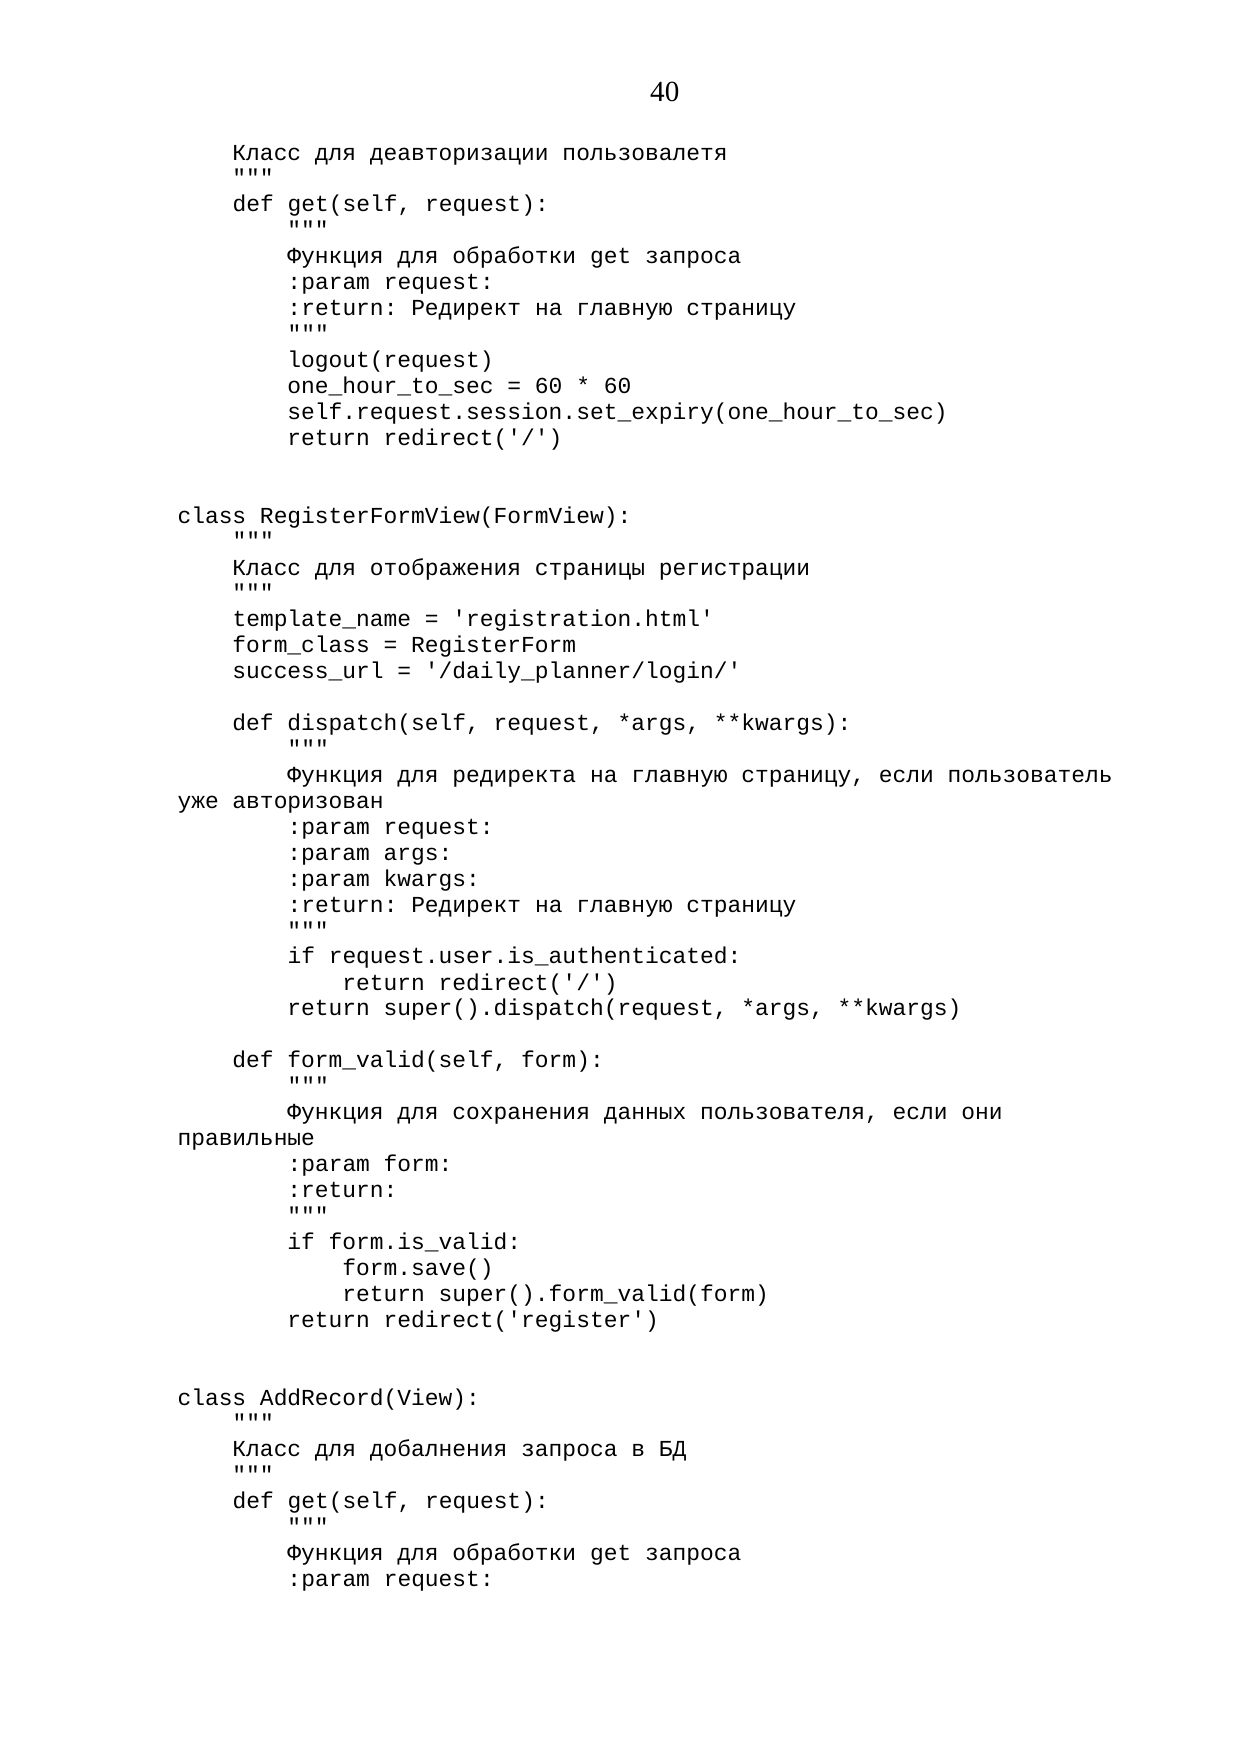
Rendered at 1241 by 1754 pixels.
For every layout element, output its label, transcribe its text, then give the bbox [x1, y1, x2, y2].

text success_url = '/daily_planner/login/' [177, 659, 1152, 686]
text """ [177, 167, 1152, 193]
text Класс для добалнения запроса в БД [177, 1438, 1152, 1464]
text """ [177, 1412, 1152, 1438]
text one_hour_to_sec = 60 * 60 [177, 374, 1152, 400]
text def dispatch(self, request, *args, **kwargs): [177, 711, 1152, 737]
text self.request.session.set_expiry(one_hour_to_sec) [177, 400, 1152, 426]
text """ [177, 1464, 1152, 1489]
text return super().dispatch(request, *args, **kwargs) [177, 997, 1152, 1023]
text Функция для обработки get запроса [177, 244, 1152, 271]
text return redirect('/') [177, 971, 1152, 997]
text class AddRecord(View): [177, 1386, 1152, 1412]
text def get(self, request): [177, 1489, 1152, 1516]
text form_class = RegisterForm [177, 634, 1152, 659]
text if form.is_valid: [177, 1230, 1152, 1256]
text :return: Редирект на главную страницу [177, 296, 1152, 322]
text logout(request) [177, 348, 1152, 374]
text :param request: [177, 1567, 1152, 1593]
text """ [177, 737, 1152, 763]
text class RegisterFormView(FormView): [177, 504, 1152, 530]
text """ [177, 219, 1152, 244]
text return redirect('/') [177, 426, 1152, 452]
text Класс для отображения страницы регистрации [177, 556, 1152, 582]
text :param args: [177, 841, 1152, 867]
text """ [177, 919, 1152, 945]
text def form_valid(self, form): [177, 1049, 1152, 1074]
text """ [177, 530, 1152, 556]
text :param request: [177, 815, 1152, 841]
text """ [177, 322, 1152, 348]
text def get(self, request): [177, 193, 1152, 219]
text :param request: [177, 271, 1152, 296]
text Функция для сохранения данных пользователя, если они правильные [177, 1101, 1152, 1152]
text """ [177, 582, 1152, 608]
text """ [177, 1516, 1152, 1541]
text Класс для деавторизации пользовалетя [177, 141, 1152, 167]
text return super().form_valid(form) [177, 1282, 1152, 1308]
text form.save() [177, 1256, 1152, 1282]
text :param form: [177, 1152, 1152, 1178]
text Функция для обработки get запроса [177, 1541, 1152, 1567]
text return redirect('register') [177, 1308, 1152, 1334]
text if request.user.is_authenticated: [177, 945, 1152, 971]
text :return: [177, 1178, 1152, 1204]
text """ [177, 1204, 1152, 1230]
text Функция для редиректа на главную страницу, если пользователь уже авторизован [177, 763, 1152, 815]
text :return: Редирект на главную страницу [177, 893, 1152, 919]
text """ [177, 1074, 1152, 1101]
text :param kwargs: [177, 867, 1152, 893]
text template_name = 'registration.html' [177, 608, 1152, 634]
